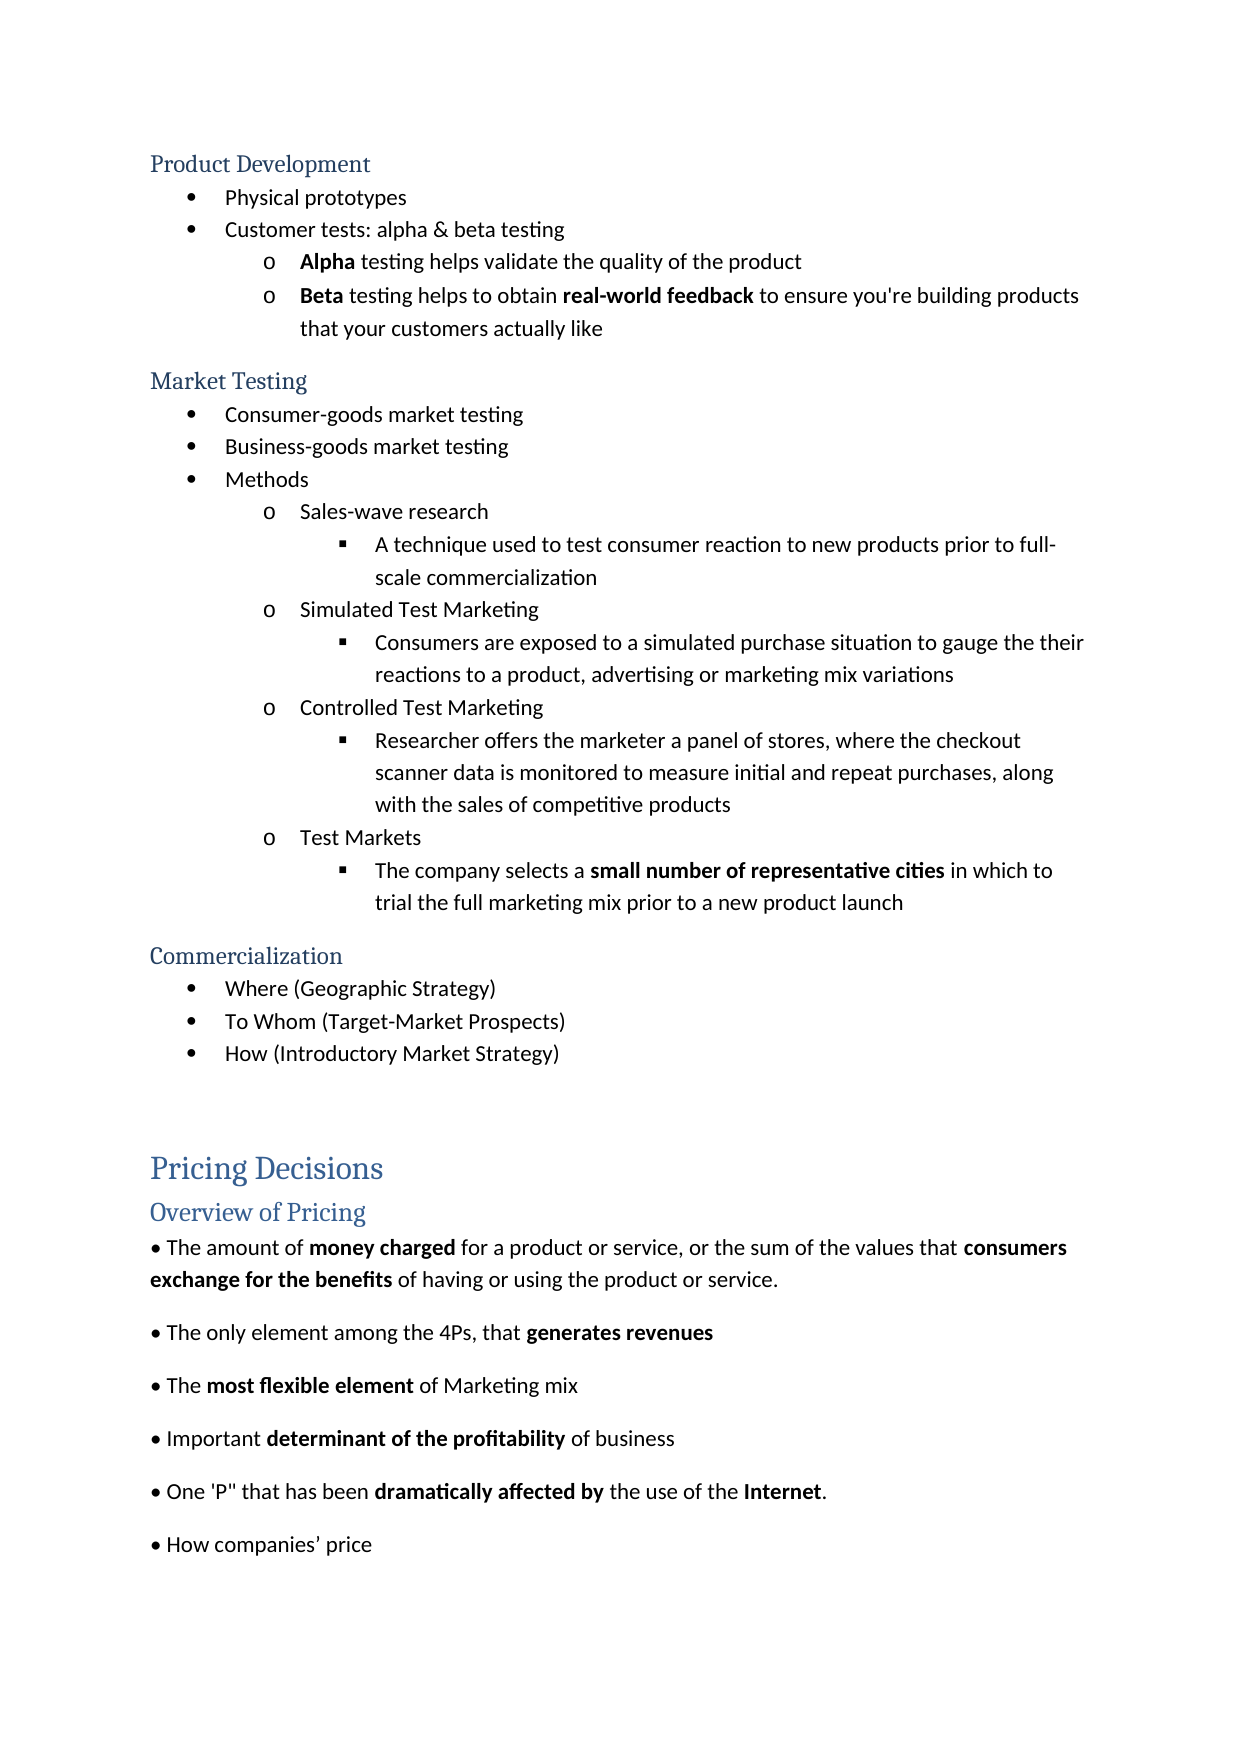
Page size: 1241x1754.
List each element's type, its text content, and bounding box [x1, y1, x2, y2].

list Simulated Test Marketing [262, 595, 1090, 624]
text • The only element among the 4Ps, that generates revenues [150, 1318, 1090, 1346]
list Business-goods market testing [187, 432, 1090, 461]
list Sales-wave research [262, 497, 1090, 526]
list A technique used to test consumer reaction to new products prior to full-scale commercialization [337, 530, 1090, 591]
list Consumer-goods market testing [187, 400, 1090, 428]
subtitle Commercialization [150, 942, 1090, 970]
subtitle Market Testing [150, 367, 1090, 396]
list Physical prototypes [187, 183, 1090, 211]
list Beta testing helps to obtain real-world feedback to ensure you're building products that your customers actually like [262, 281, 1090, 342]
list Customer tests: alpha & beta testing [187, 215, 1090, 243]
text • One 'P" that has been dramatically affected by the use of the Internet. [150, 1477, 1090, 1505]
list Test Markets [262, 823, 1090, 852]
list Consumers are exposed to a simulated purchase situation to gauge the their reactions to a product, advertising or marketing mix variations [337, 628, 1090, 688]
text • Important determinant of the profitability of business [150, 1424, 1090, 1452]
list Controlled Test Marketing [262, 693, 1090, 722]
text • The amount of money charged for a product or service, or the sum of the values that consumers exchange for the benefits of having or using the product or service. [150, 1233, 1090, 1293]
list Alpha testing helps validate the quality of the product [262, 247, 1090, 277]
list How (Introductory Market Strategy) [187, 1039, 1090, 1067]
text • How companies’ price [150, 1530, 1090, 1558]
subtitle Overview of Pricing [150, 1197, 1090, 1228]
list To Whom (Target-Market Prospects) [187, 1007, 1090, 1035]
list Methods [187, 465, 1090, 493]
list Researcher offers the marketer a panel of stores, where the checkout scanner data is monitored to measure initial and repeat purchases, along with the sales of competitive products [337, 726, 1090, 819]
text • The most flexible element of Marketing mix [150, 1371, 1090, 1399]
subtitle Product Development [150, 150, 1090, 179]
list The company selects a small number of representative cities in which to trial the full marketing mix prior to a new product launch [337, 856, 1090, 917]
list Where (Geographic Strategy) [187, 974, 1090, 1003]
subtitle Pricing Decisions [150, 1149, 1090, 1187]
